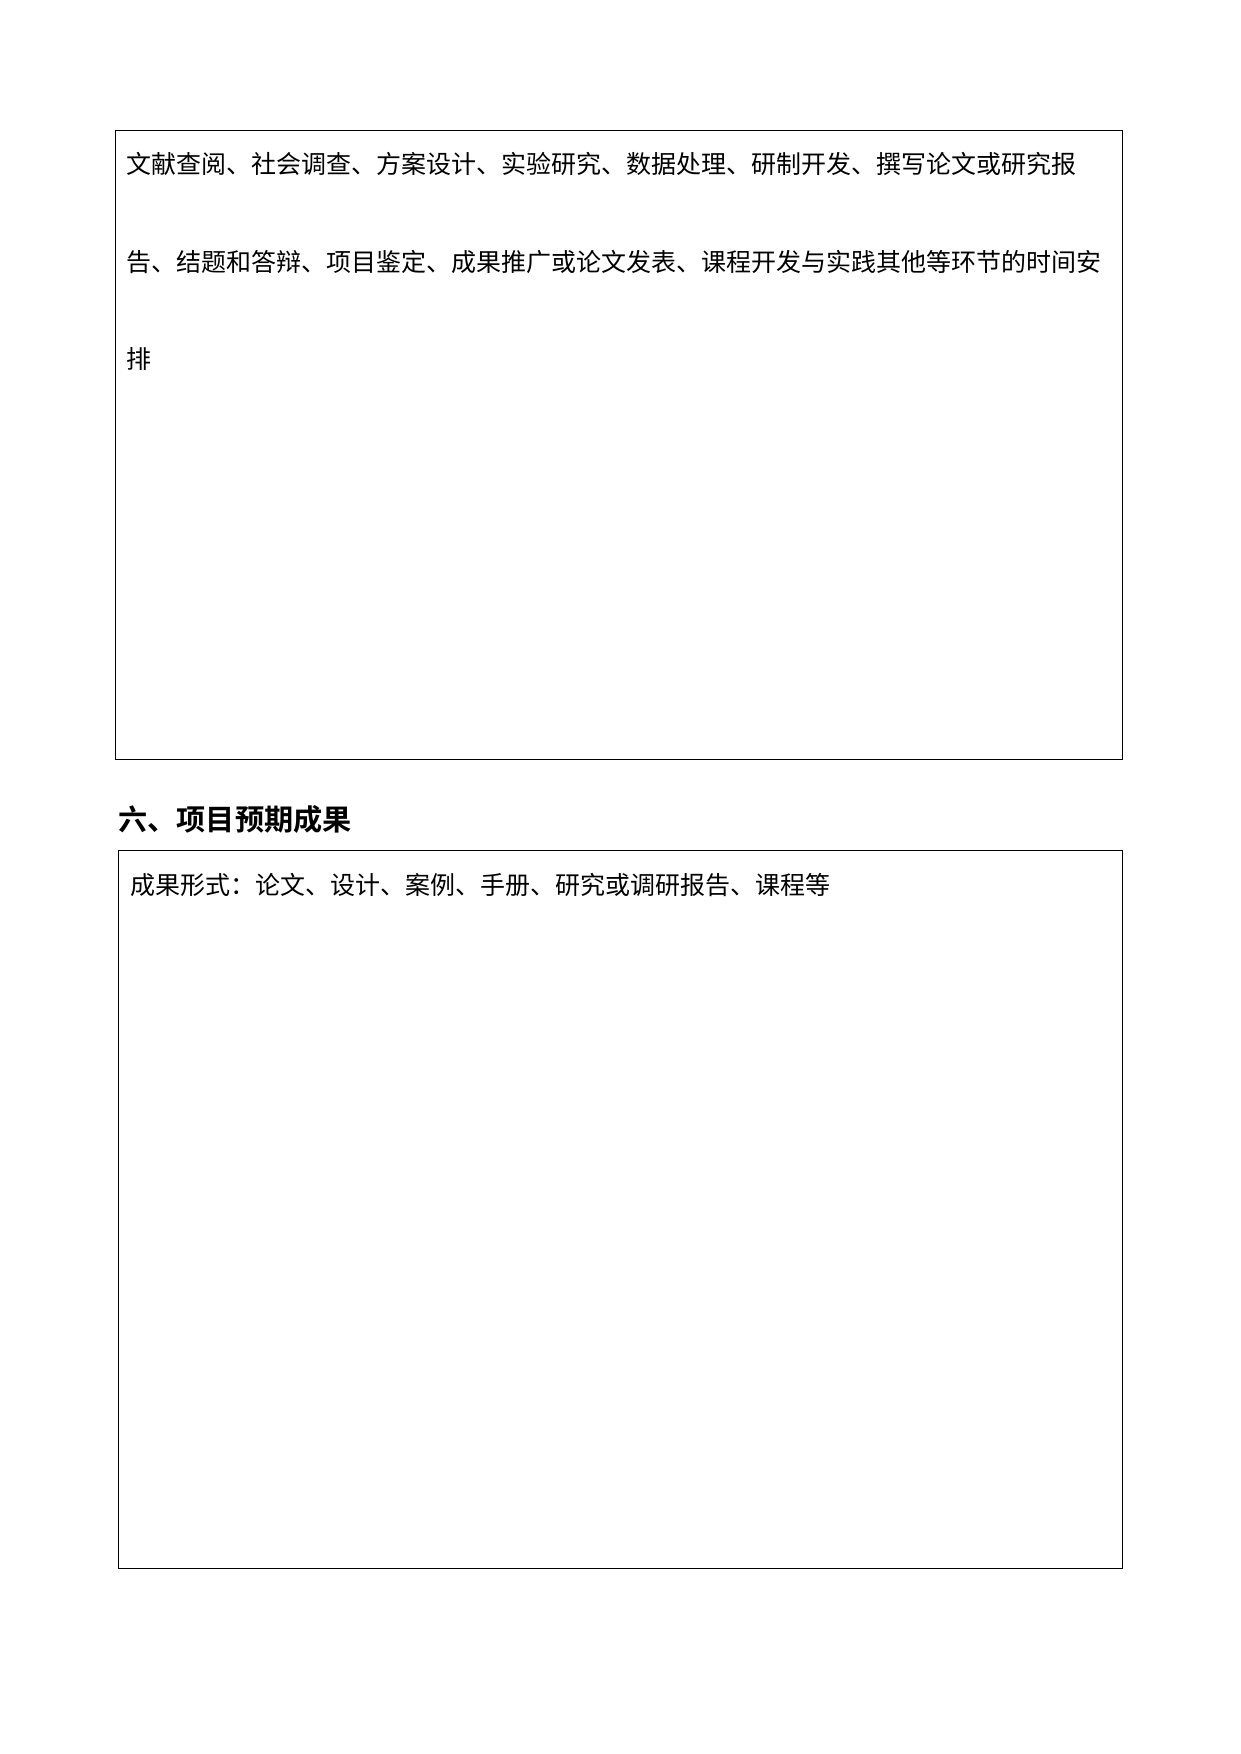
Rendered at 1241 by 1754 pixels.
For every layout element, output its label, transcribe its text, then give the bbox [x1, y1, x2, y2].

table_header 文献查阅、社会调查、方案设计、实验研究、数据处理、研制开发、撰写论文或研究报告、结题和答辩、项目鉴定、成果推广或论文发表、课程开发与实践其他等环节的时间安排 [116, 131, 1122, 759]
text 六、项目预期成果 [118, 785, 1122, 850]
table_header 成果形式：论文、设计、案例、手册、研究或调研报告、课程等 [119, 851, 1122, 1568]
